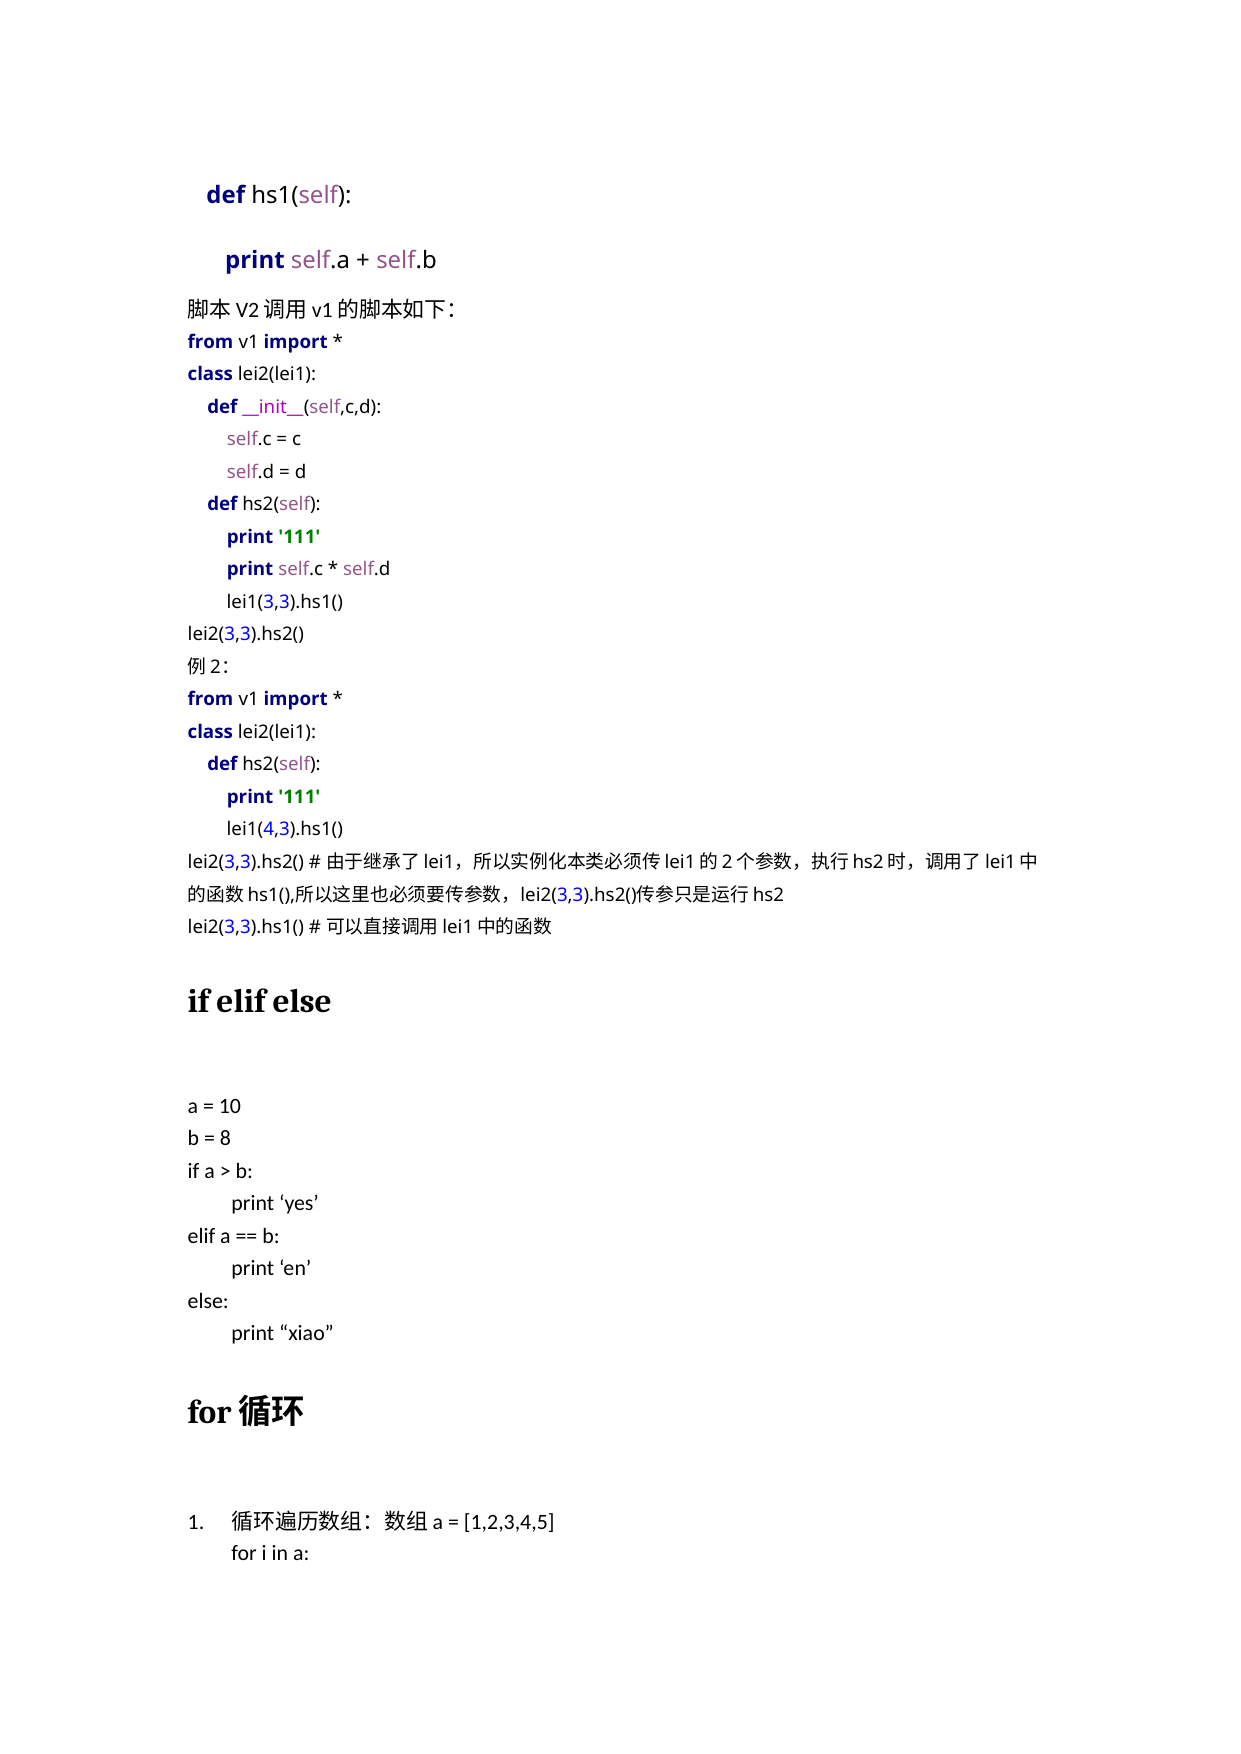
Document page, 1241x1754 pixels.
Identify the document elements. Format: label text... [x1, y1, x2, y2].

text from v1 import * class lei2(lei1): def __init__(self,c,d): self.c = c self.d = d def hs2(self): print '111' print self.c * self.d lei1(3,3).hs1() lei2(3,3).hs2() [187, 324, 1053, 649]
text print ‘yes’ [187, 1187, 1053, 1219]
subtitle for循环 [187, 1376, 1053, 1441]
text 例2： [187, 649, 1053, 682]
text lei2(3,3).hs1() # 可以直接调用lei1中的函数 [187, 909, 1053, 942]
text for i in a: [231, 1536, 1053, 1568]
text print ‘en’ [187, 1252, 1053, 1284]
list 循环遍历数组：数组a = [1,2,3,4,5] [187, 1503, 1053, 1536]
text elif a == b: [187, 1219, 1053, 1252]
subtitle if elif else [187, 969, 1053, 1034]
text else: [187, 1284, 1053, 1317]
text a = 10 [187, 1089, 1053, 1122]
text from v1 import * class lei2(lei1): def hs2(self): print '111' lei1(4,3).hs1() lei2(3,3).hs2() # 由于继承了lei1，所以实例化本类必须传lei1的2个参数，执行hs2时，调用了lei1中的函数hs1(),所以这里也必须要传参数，lei2(3,3).hs2()传参只是运行hs2 [187, 682, 1053, 909]
text print “xiao” [187, 1317, 1053, 1349]
text b = 8 [187, 1122, 1053, 1154]
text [187, 162, 1053, 292]
text 脚本V2调用v1的脚本如下： [187, 292, 1053, 324]
text if a > b: [187, 1154, 1053, 1187]
